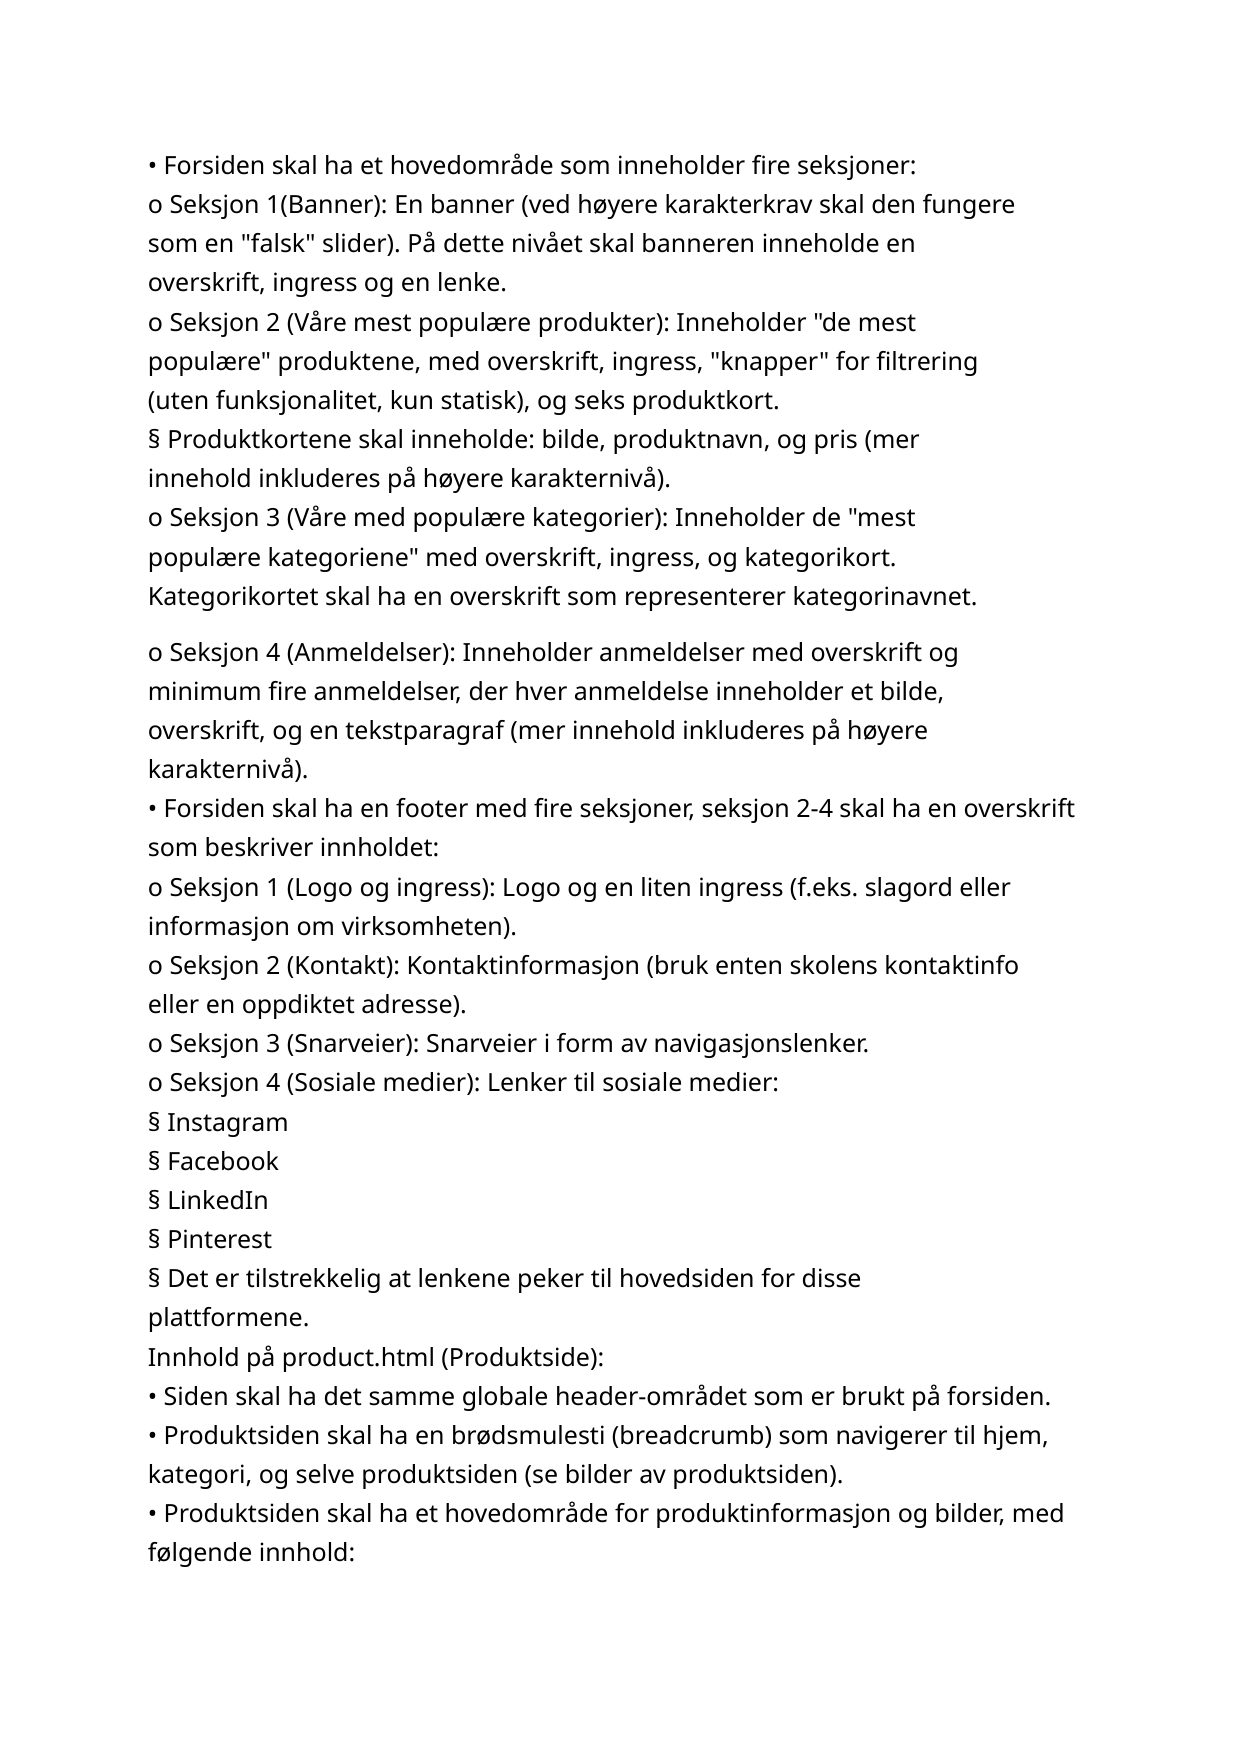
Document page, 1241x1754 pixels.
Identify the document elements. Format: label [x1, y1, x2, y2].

text [148, 634, 1093, 1569]
text [148, 148, 1093, 612]
